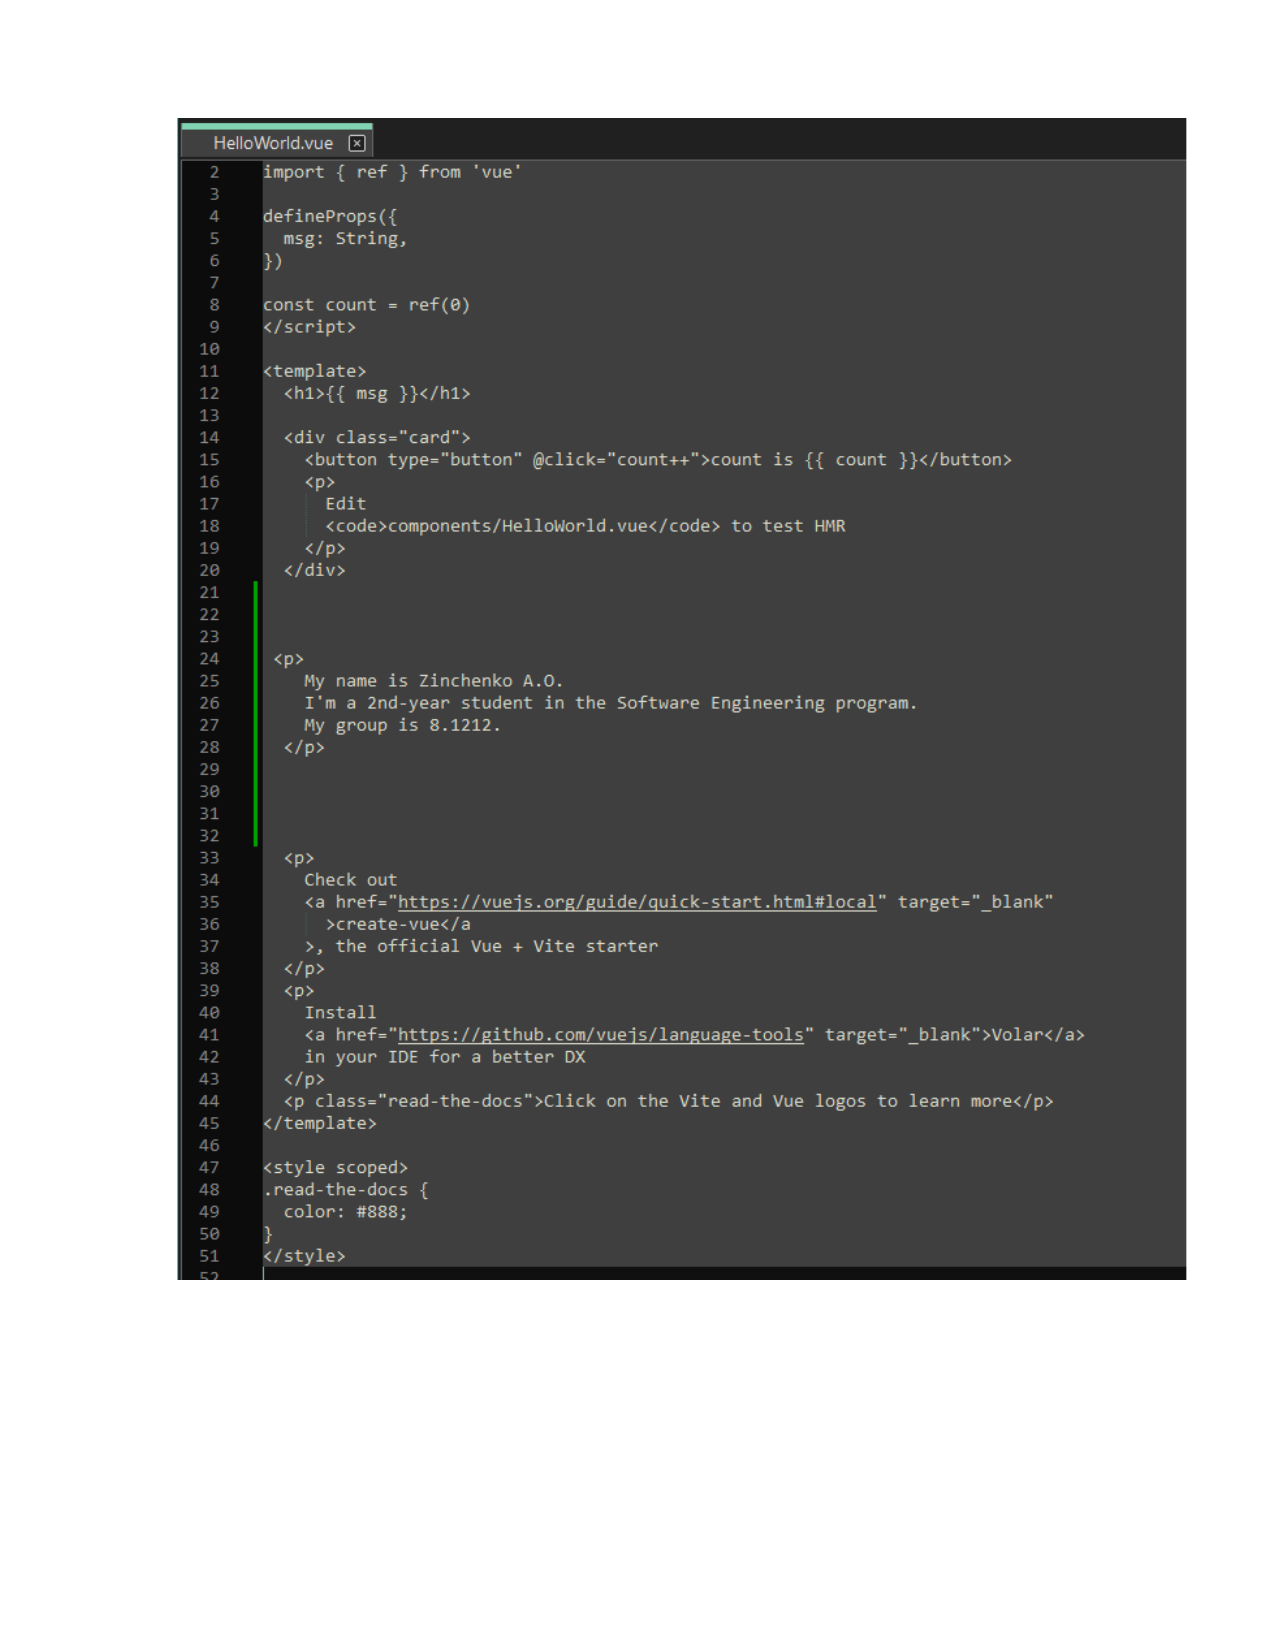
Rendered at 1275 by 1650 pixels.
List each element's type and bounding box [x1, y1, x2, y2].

picture [177, 118, 1187, 1280]
